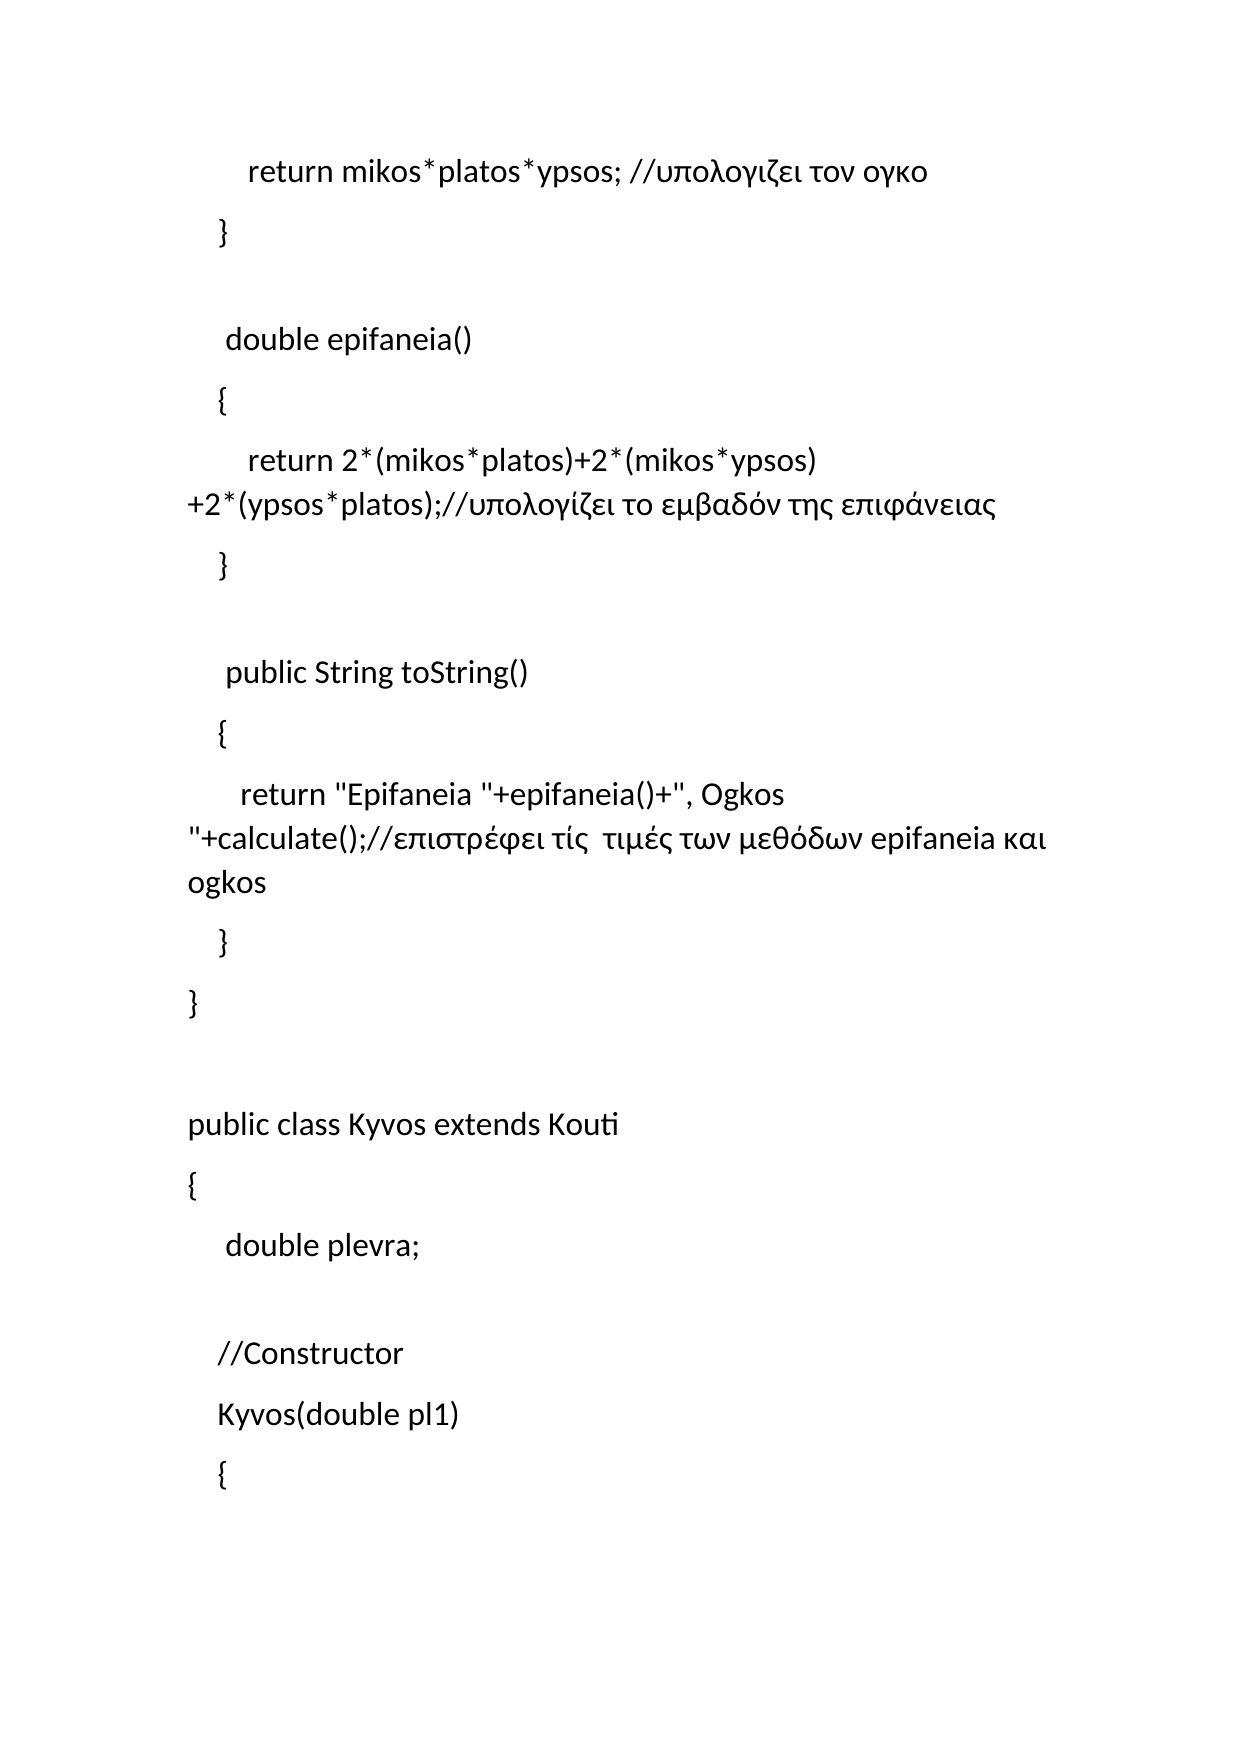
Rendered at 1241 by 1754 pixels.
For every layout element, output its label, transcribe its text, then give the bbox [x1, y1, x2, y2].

text } [187, 544, 1053, 585]
text { [187, 712, 1053, 753]
text { [187, 1164, 1053, 1204]
text } [187, 211, 1053, 251]
text Kyvos(double pl1) [187, 1392, 1053, 1433]
text return 2*(mikos*platos)+2*(mikos*ypsos)+2*(ypsos*platos);//υπολογίζει το εμβαδόν της επιφάνειας [187, 439, 1053, 524]
text double plevra; [187, 1224, 1053, 1265]
text double epifaneia() [187, 318, 1053, 359]
text //Constructor [187, 1332, 1053, 1373]
text public class Kyvos extends Kouti [187, 1103, 1053, 1144]
text { [187, 379, 1053, 419]
text return mikos*platos*ypsos; //υπολογιζει τον ογκο [187, 150, 1053, 191]
text } [187, 921, 1053, 962]
text return "Epifaneia "+epifaneia()+", Ogkos "+calculate();//επιστρέφει τίς τιμές των μεθόδων epifaneia και ogkos [187, 773, 1053, 901]
text { [187, 1453, 1053, 1494]
text } [187, 982, 1053, 1023]
text public String toString() [187, 651, 1053, 692]
